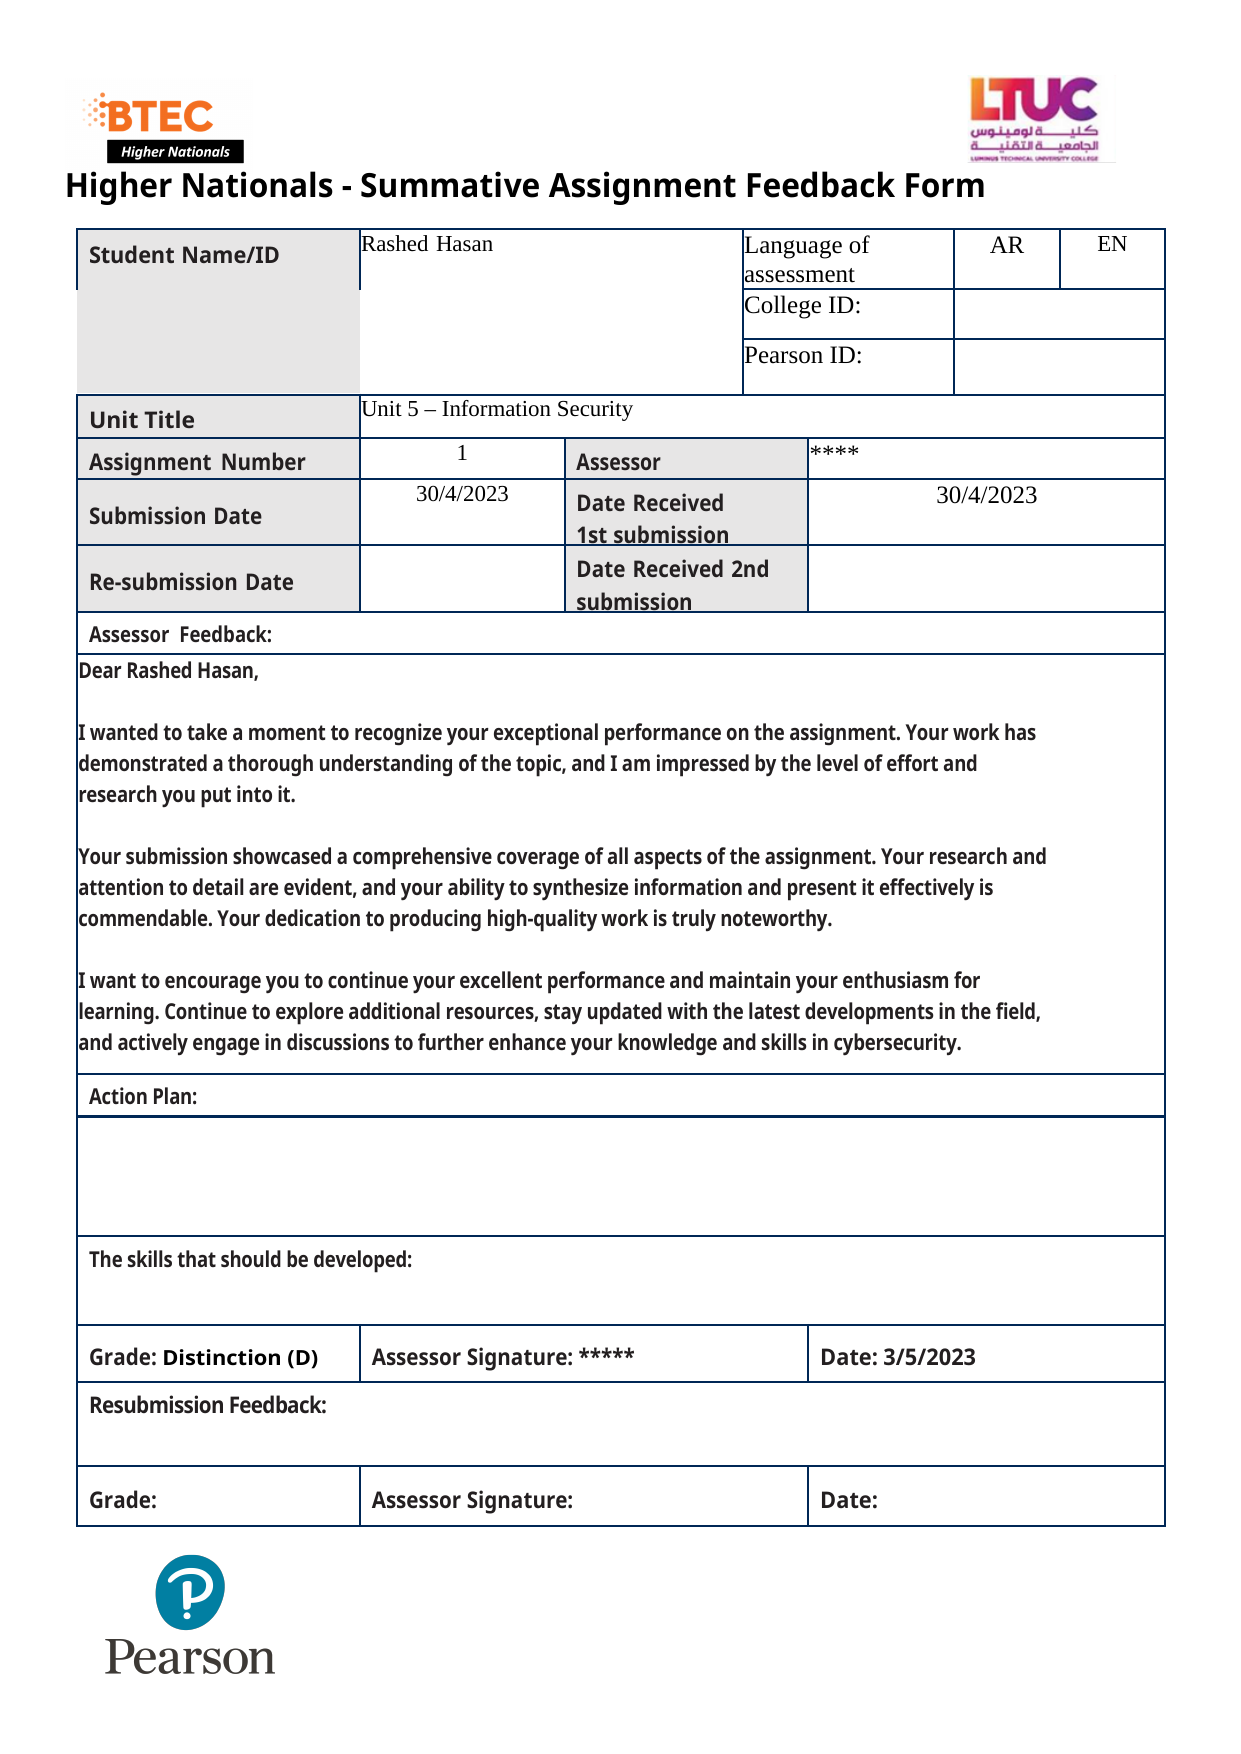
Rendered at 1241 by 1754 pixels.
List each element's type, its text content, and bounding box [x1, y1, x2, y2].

table_cell Date: 3/5/2023 [809, 1326, 1164, 1381]
table_cell Action Plan: [78, 1075, 1164, 1115]
table_cell Grade: [78, 1467, 359, 1525]
table_cell [361, 546, 564, 611]
table_cell 1 [361, 439, 564, 478]
table_cell Grade: Distinction (D) [78, 1326, 359, 1381]
table_cell 30/4/2023 [809, 480, 1164, 544]
text Higher Nationals - Summative Assignment Feedback Form [64, 162, 1176, 207]
table_cell Date: [809, 1467, 1164, 1525]
table_cell Assignment Number [78, 439, 359, 478]
picture [71, 1520, 310, 1708]
table_header Student Name/ID [77, 230, 360, 393]
table_cell Date Received 1st submission [566, 480, 807, 544]
picture [64, 78, 254, 162]
table_cell The skills that should be developed: [78, 1237, 1164, 1324]
picture [967, 75, 1117, 162]
table_cell [809, 546, 1164, 611]
table_header EN [1061, 230, 1164, 288]
table_cell **** [809, 439, 1164, 478]
table_cell Dear Rashed Hasan, I wanted to take a moment to recognize your exceptional performance on the assignment. Your work has demonstrated a thorough understanding of the topic, and I am impressed by the level of effort and research you put into it. Your submission showcased a comprehensive coverage of all aspects of the assignment. Your research and attention to detail are evident, and your ability to synthesize information and present it effectively is commendable. Your dedication to producing high-quality work is truly noteworthy. I want to encourage you to continue your excellent performance and maintain your enthusiasm for learning. Continue to explore additional resources, stay updated with the latest developments in the field, and actively engage in discussions to further enhance your knowledge and skills in cybersecurity. If you have any questions or need guidance, please don't hesitate to reach out. I'm here to support your learning journey and help you excel even further. Once again, congratulations on your outstanding work. Keep up the exceptional effort, and I am confident you will continue to achieve great success in your studies. [78, 655, 1164, 1073]
table_cell Date Received 2nd submission [566, 546, 807, 611]
table_header Language of assessment [744, 230, 953, 288]
table_cell Unit 5 – Information Security [361, 396, 1164, 437]
table_cell Resubmission Feedback: [78, 1383, 1164, 1465]
table_cell [955, 290, 1164, 338]
table_cell Assessor Signature: [361, 1467, 807, 1525]
table_cell College ID: [744, 290, 953, 338]
table_cell [955, 340, 1164, 393]
table_cell Assessor Signature: ***** [361, 1326, 807, 1381]
table_cell 30/4/2023 [361, 480, 564, 544]
table_cell Submission Date [78, 480, 359, 544]
table_cell Re-submission Date [78, 546, 359, 611]
table_header Rashed Hasan [360, 230, 742, 393]
table_cell Unit Title [78, 396, 359, 437]
table_header AR [955, 230, 1059, 288]
table_cell [78, 1118, 1164, 1235]
table_cell Pearson ID: [744, 340, 953, 393]
table_cell Assessor [566, 439, 807, 478]
table_cell Assessor Feedback: [78, 613, 1164, 653]
